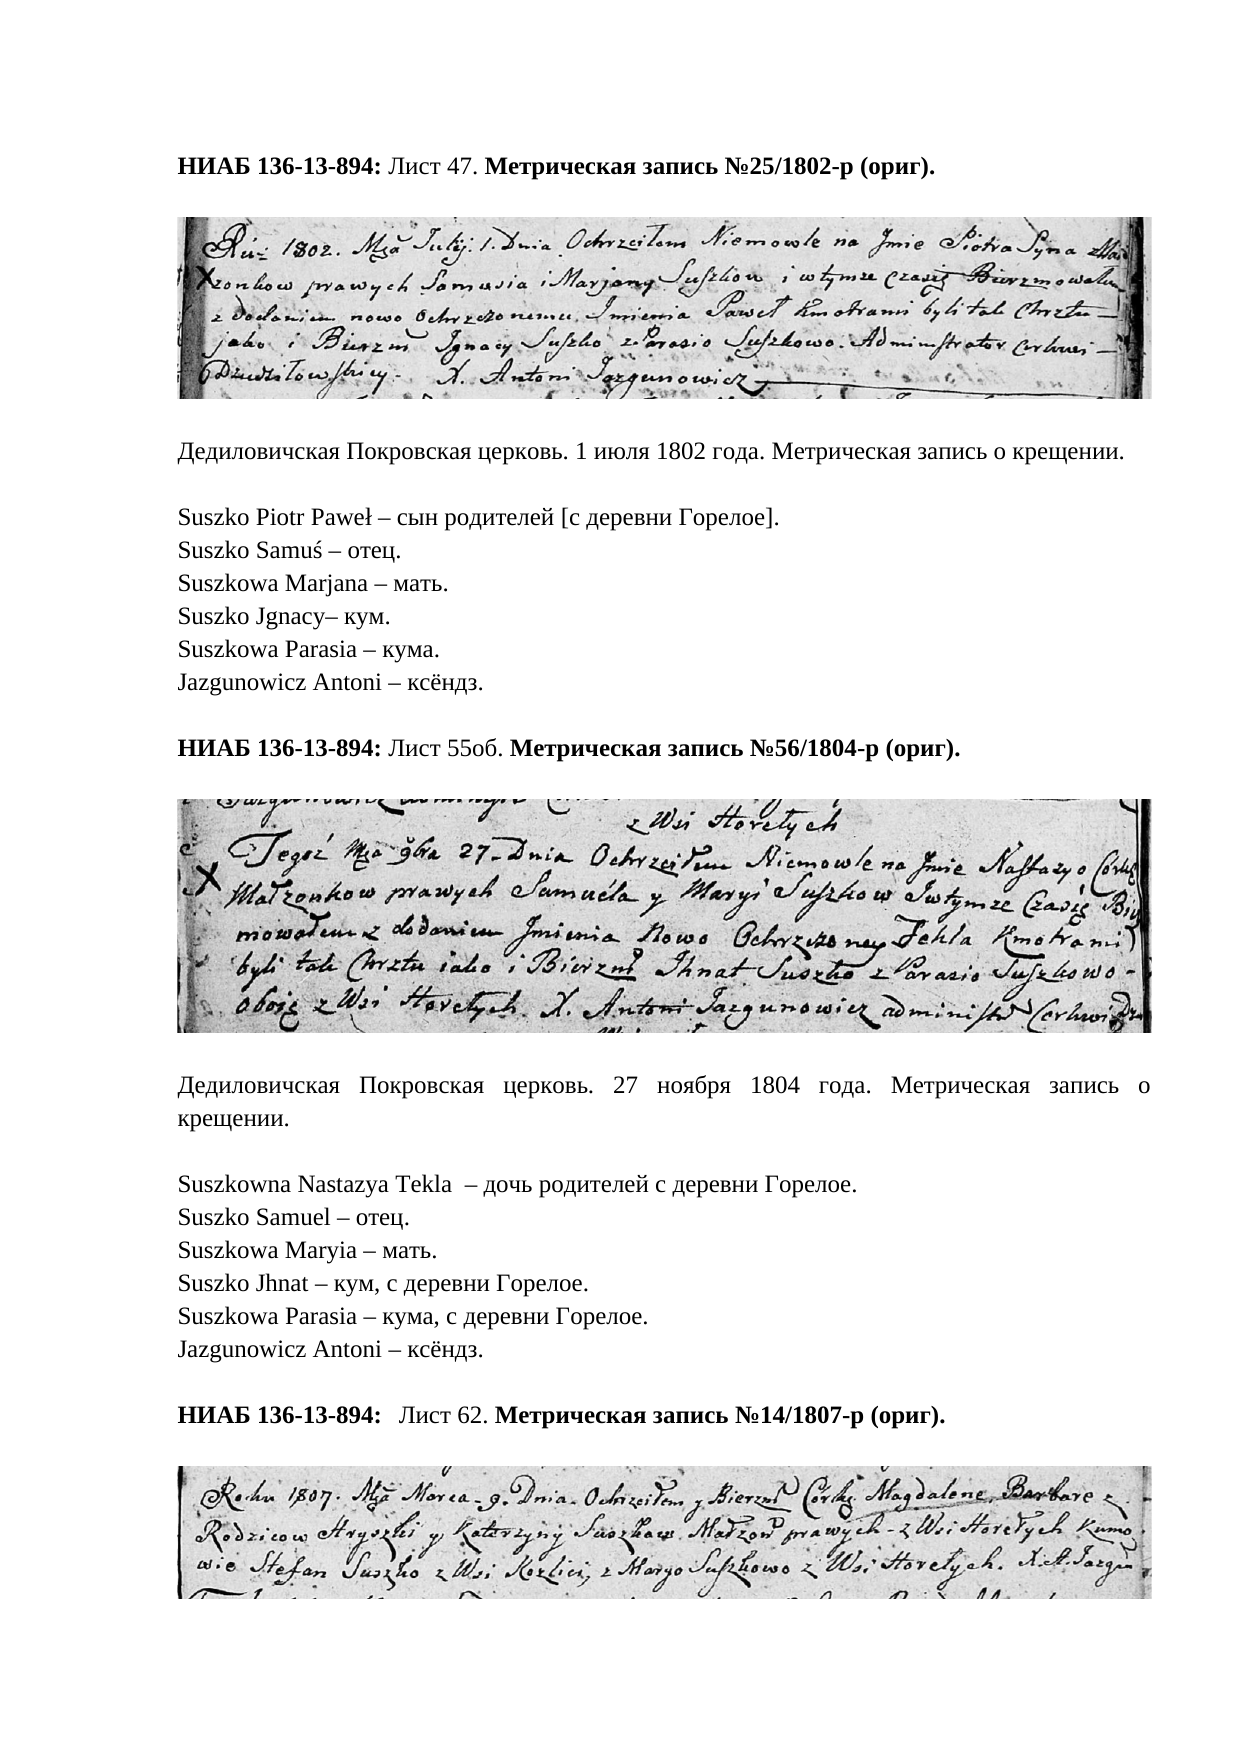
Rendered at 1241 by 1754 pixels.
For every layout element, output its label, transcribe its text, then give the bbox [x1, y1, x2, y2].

text Suszkowa Parasia – кума, с деревни Горелое. [177, 1301, 1152, 1330]
text Jazgunowicz Antoni – ксёндз. [177, 667, 1152, 696]
text Suszko Samuel – отец. [177, 1202, 1152, 1231]
text Suszkowa Marjana – мать. [177, 568, 1152, 597]
picture [177, 799, 1152, 1033]
text Suszko Jhnat – кум, с деревни Горелое. [177, 1268, 1152, 1297]
text Suszkowna Nastazya Tekla – дочь родителей с деревни Горелое. [177, 1169, 1152, 1198]
text НИАБ 136-13-894: Лист 62. Метрическая запись №14/1807-р (ориг). [177, 1400, 1152, 1429]
text Jazgunowicz Antoni – ксёндз. [177, 1334, 1152, 1363]
text Suszkowa Parasia – кума. [177, 634, 1152, 663]
text Дедиловичская Покровская церковь. 1 июля 1802 года. Метрическая запись о крещении. [177, 436, 1152, 465]
text Дедиловичская Покровская церковь. 27 ноября 1804 года. Метрическая запись о крещении. [177, 1070, 1152, 1132]
picture [177, 1466, 1152, 1599]
text НИАБ 136-13-894: Лист 47. Метрическая запись №25/1802-р (ориг). [177, 151, 1152, 180]
picture [177, 217, 1152, 399]
text НИАБ 136-13-894: Лист 55об. Метрическая запись №56/1804-р (ориг). [177, 733, 1152, 762]
text Suszko Jgnacy– кум. [177, 601, 1152, 630]
text Suszko Piotr Paweł – сын родителей [с деревни Горелое]. [177, 502, 1152, 531]
text Suszko Samuś – отец. [177, 535, 1152, 564]
text Suszkowa Maryia – мать. [177, 1235, 1152, 1264]
